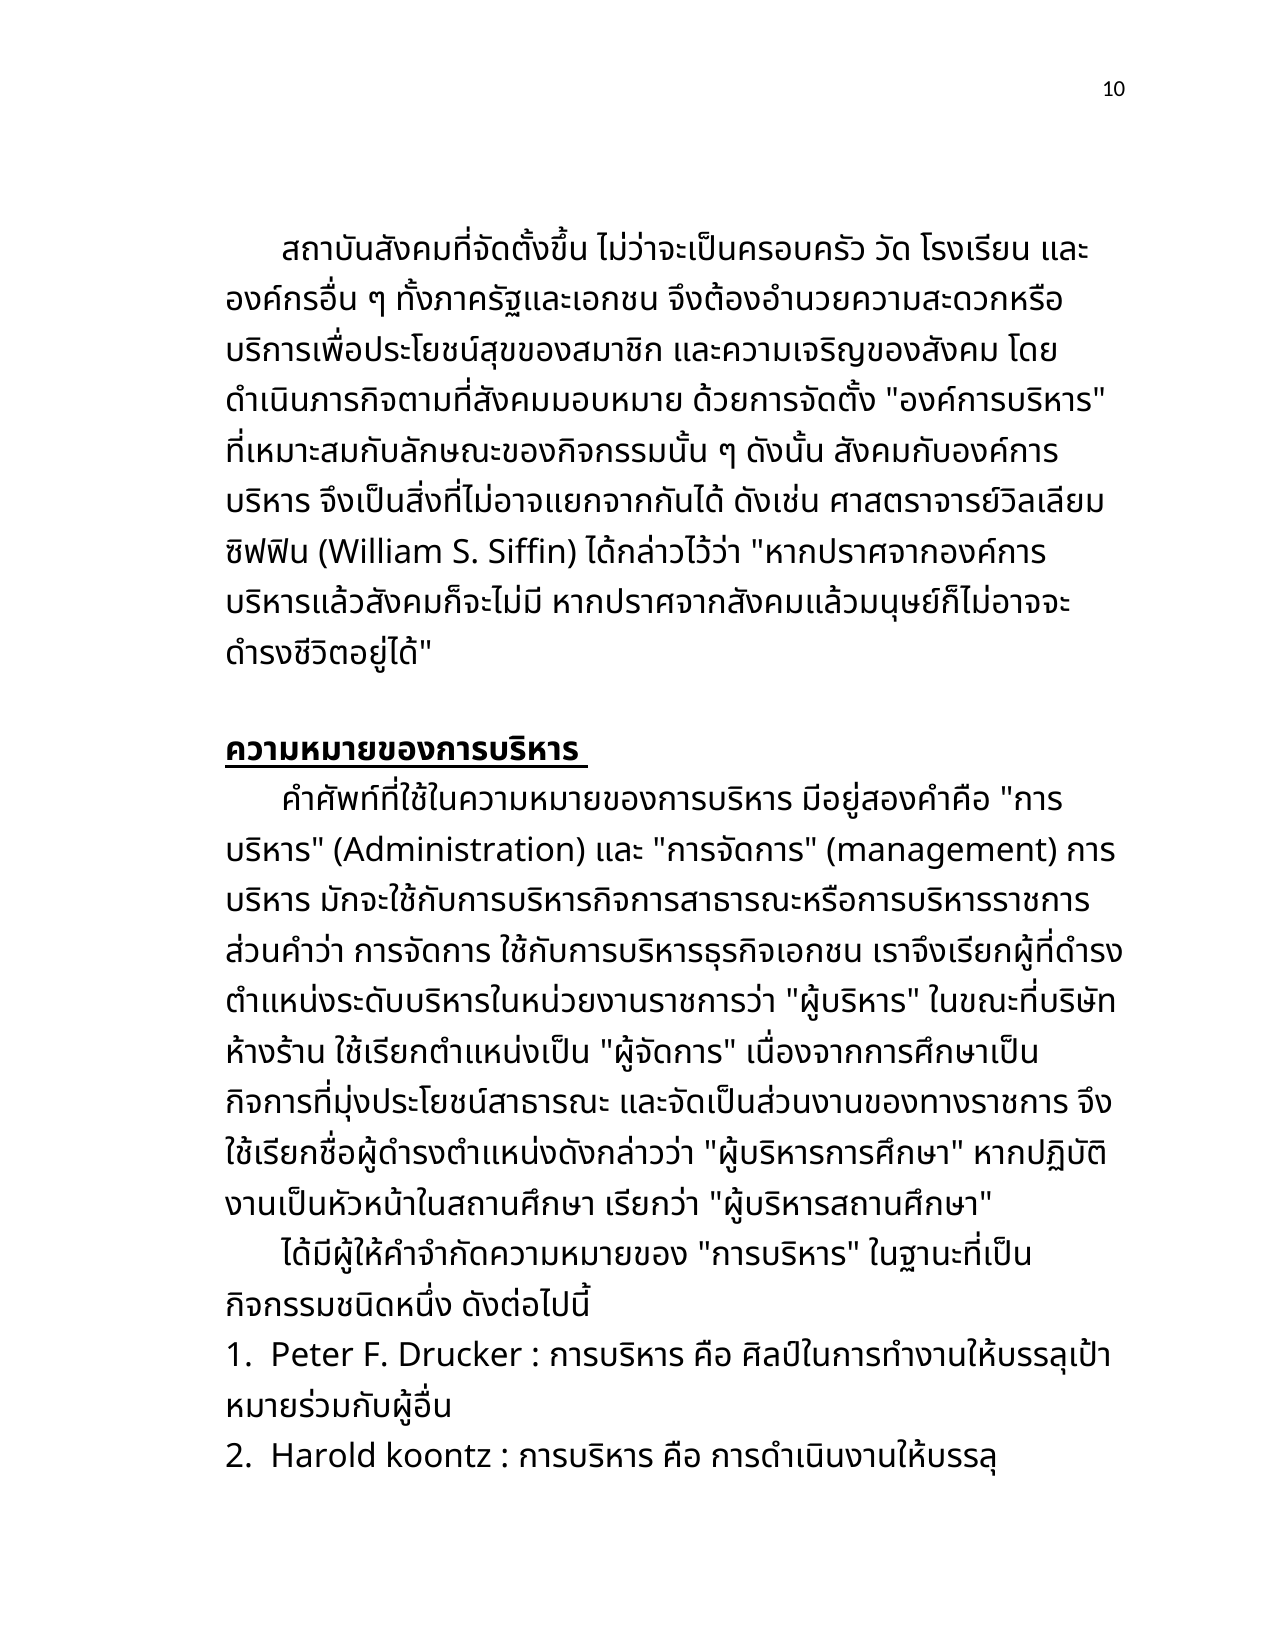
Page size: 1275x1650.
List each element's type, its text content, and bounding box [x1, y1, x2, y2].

text คำศัพท์ที่ใช้ในความหมายของการบริหาร มีอยู่สองคำคือ "การบริหาร" (Administration) และ "การจัดการ" (management) การบริหาร มักจะใช้กับการบริหารกิจการสาธารณะหรือการบริหารราชการ ส่วนคำว่า การจัดการ ใช้กับการบริหารธุรกิจเอกชน เราจึงเรียกผู้ที่ดำรงตำแหน่งระดับบริหารในหน่วยงานราชการว่า "ผู้บริหาร" ในขณะที่บริษัท ห้างร้าน ใช้เรียกตำแหน่งเป็น "ผู้จัดการ" เนื่องจากการศึกษาเป็นกิจการที่มุ่งประโยชน์สาธารณะ และจัดเป็นส่วนงานของทางราชการ จึงใช้เรียกชื่อผู้ดำรงตำแหน่งดังกล่าวว่า "ผู้บริหารการศึกษา" หากปฏิบัติงานเป็นหัวหน้าในสถานศึกษา เรียกว่า "ผู้บริหารสถานศึกษา" [225, 775, 1125, 1230]
text สถาบันสังคมที่จัดตั้งขึ้น ไม่ว่าจะเป็นครอบครัว วัด โรงเรียน และองค์กรอื่น ๆ ทั้งภาครัฐและเอกชน จึงต้องอำนวยความสะดวกหรือบริการเพื่อประโยชน์สุขของสมาชิก และความเจริญของสังคม โดยดำเนินภารกิจตามที่สังคมมอบหมาย ด้วยการจัดตั้ง "องค์การบริหาร" ที่เหมาะสมกับลักษณะของกิจกรรมนั้น ๆ ดังนั้น สังคมกับองค์การบริหาร จึงเป็นสิ่งที่ไม่อาจแยกจากกันได้ ดังเช่น ศาสตราจารย์วิลเลียม ซิฟฟิน (William S. Siffin) ได้กล่าวไว้ว่า "หากปราศจากองค์การบริหารแล้วสังคมก็จะไม่มี หากปราศจากสังคมแล้วมนุษย์ก็ไม่อาจจะดำรงชีวิตอยู่ได้" [225, 225, 1125, 679]
text ความหมายของการบริหาร [225, 679, 1125, 775]
